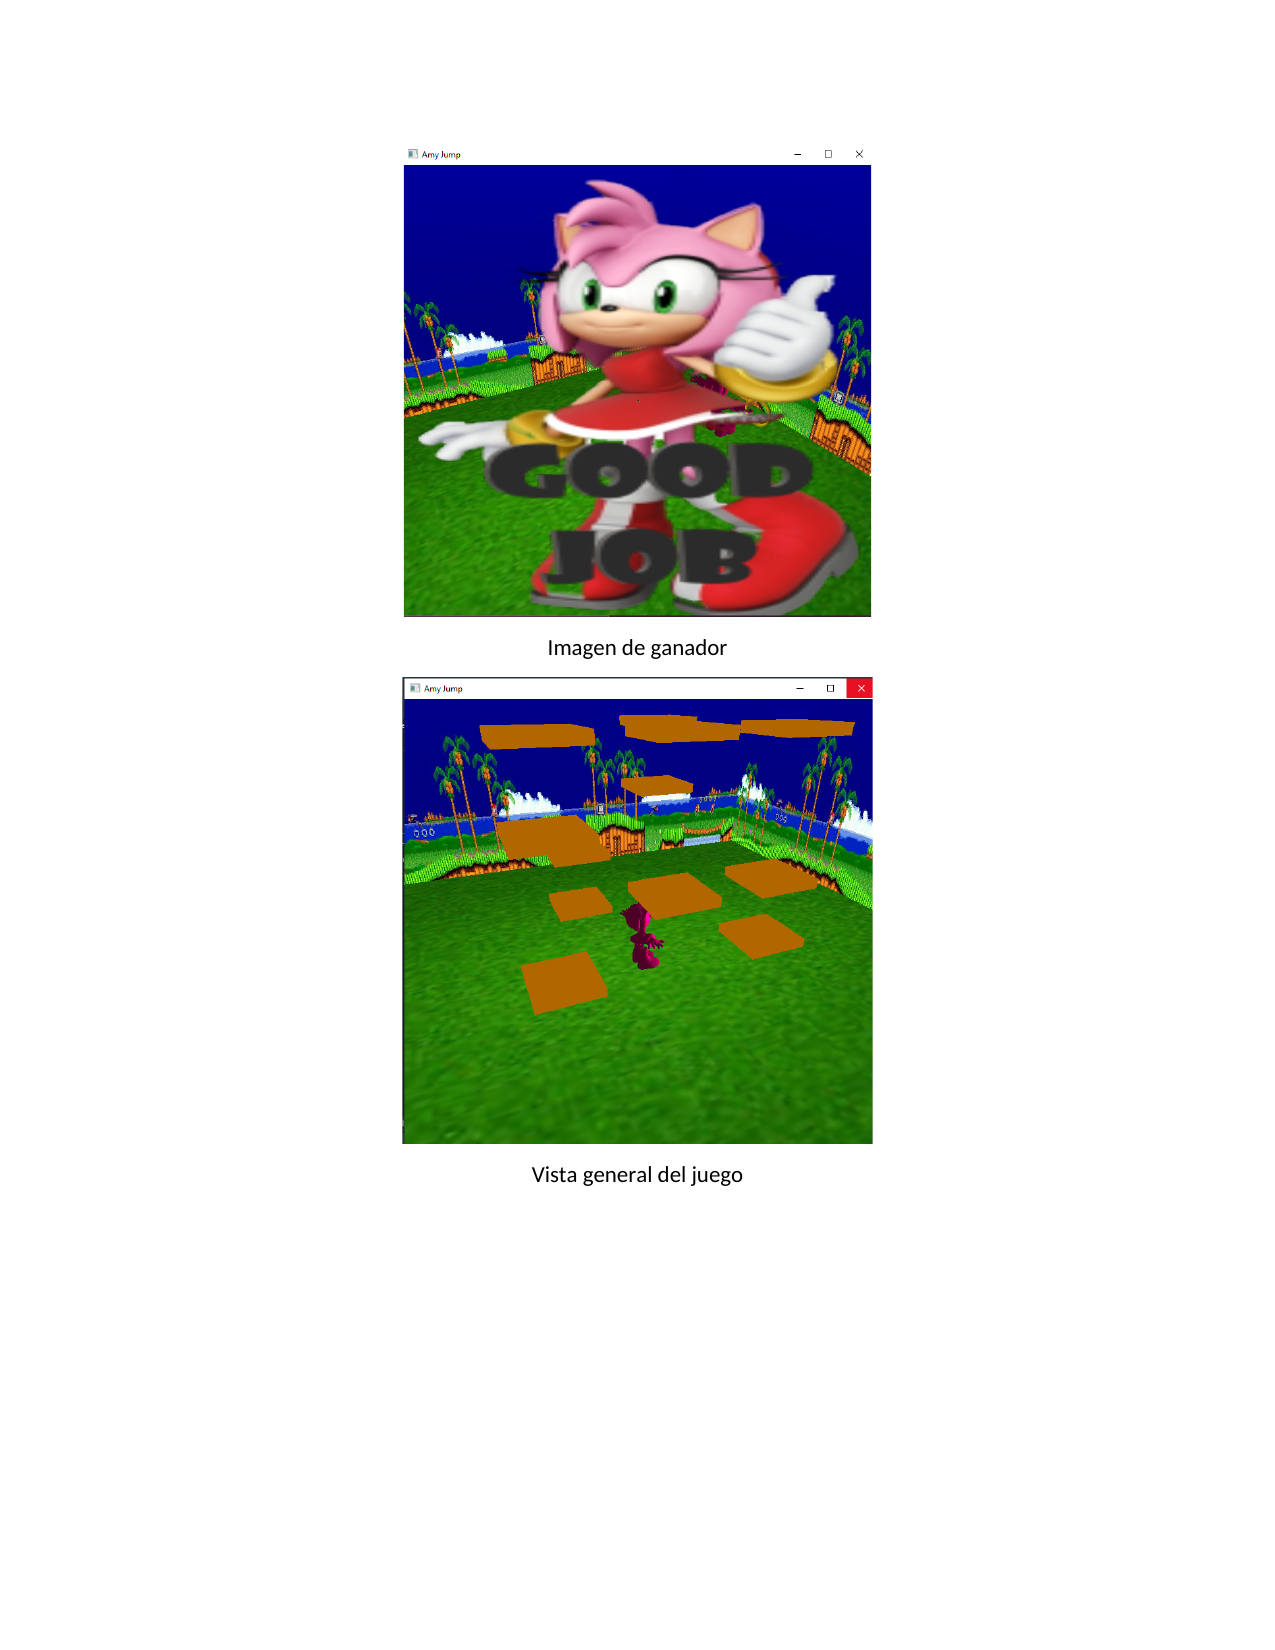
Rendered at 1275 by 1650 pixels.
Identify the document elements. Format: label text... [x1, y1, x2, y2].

picture [402, 677, 873, 1144]
text Imagen de ganador [177, 633, 1098, 661]
picture [403, 147, 872, 617]
text Vista general del juego [177, 1160, 1098, 1188]
